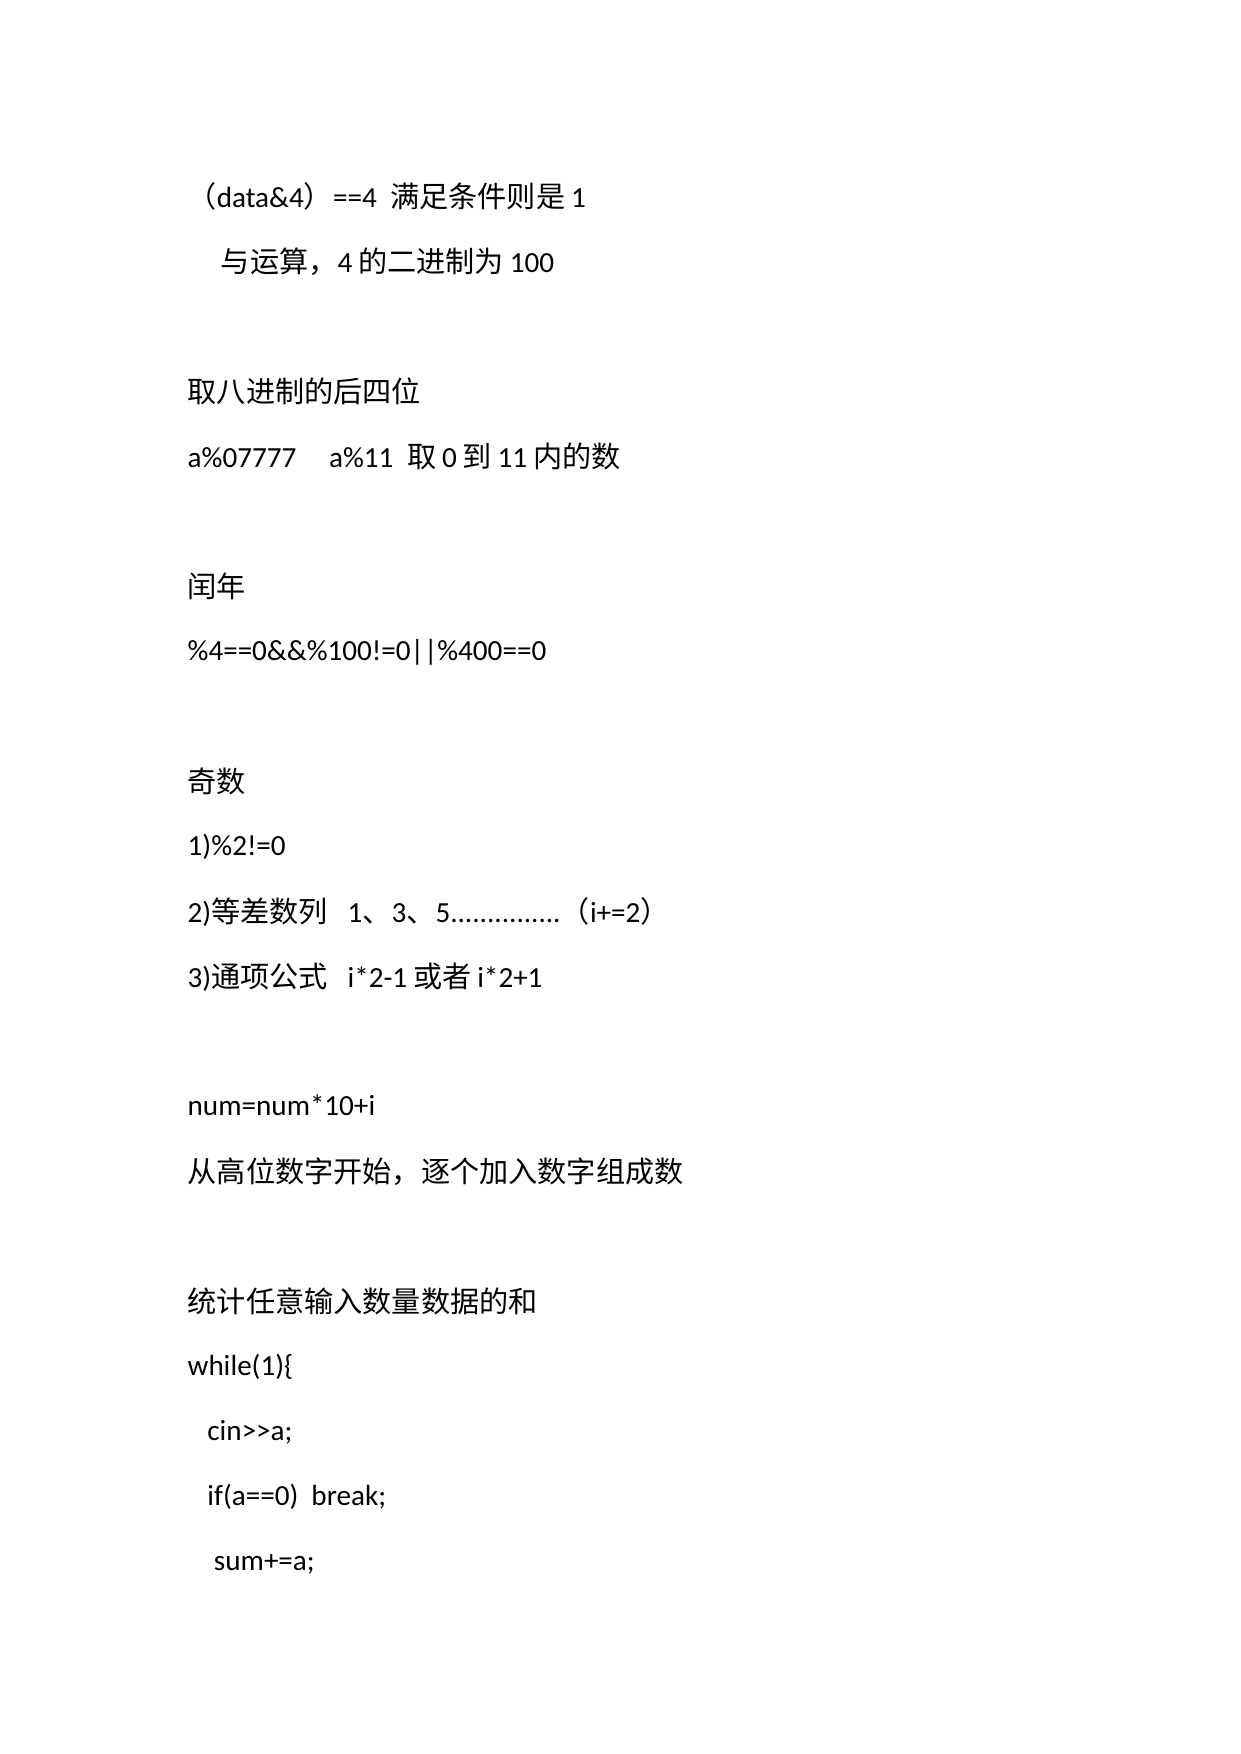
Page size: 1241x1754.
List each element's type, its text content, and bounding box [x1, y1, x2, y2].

text num=num*10+i [187, 1072, 1053, 1137]
text a%07777 a%11 取0到11内的数 [187, 422, 1053, 487]
text 闰年 [187, 552, 1053, 617]
text if(a==0) break; [187, 1462, 1053, 1527]
list 等差数列 1、3、5...............（i+=2） [187, 877, 1053, 942]
text 统计任意输入数量数据的和 [187, 1267, 1053, 1332]
list %2!=0 [187, 812, 1053, 877]
text 从高位数字开始，逐个加入数字组成数 [187, 1137, 1053, 1202]
text cin>>a; [187, 1397, 1053, 1462]
text while(1){ [187, 1332, 1053, 1397]
text %4==0&&%100!=0||%400==0 [187, 617, 1053, 682]
text 取八进制的后四位 [187, 357, 1053, 422]
text 奇数 [187, 747, 1053, 812]
text sum+=a; [187, 1527, 1053, 1592]
list 通项公式 i*2-1或者i*2+1 [187, 942, 1053, 1007]
text 与运算，4的二进制为100 [187, 227, 1053, 292]
text （data&4）==4 满足条件则是1 [187, 162, 1053, 227]
